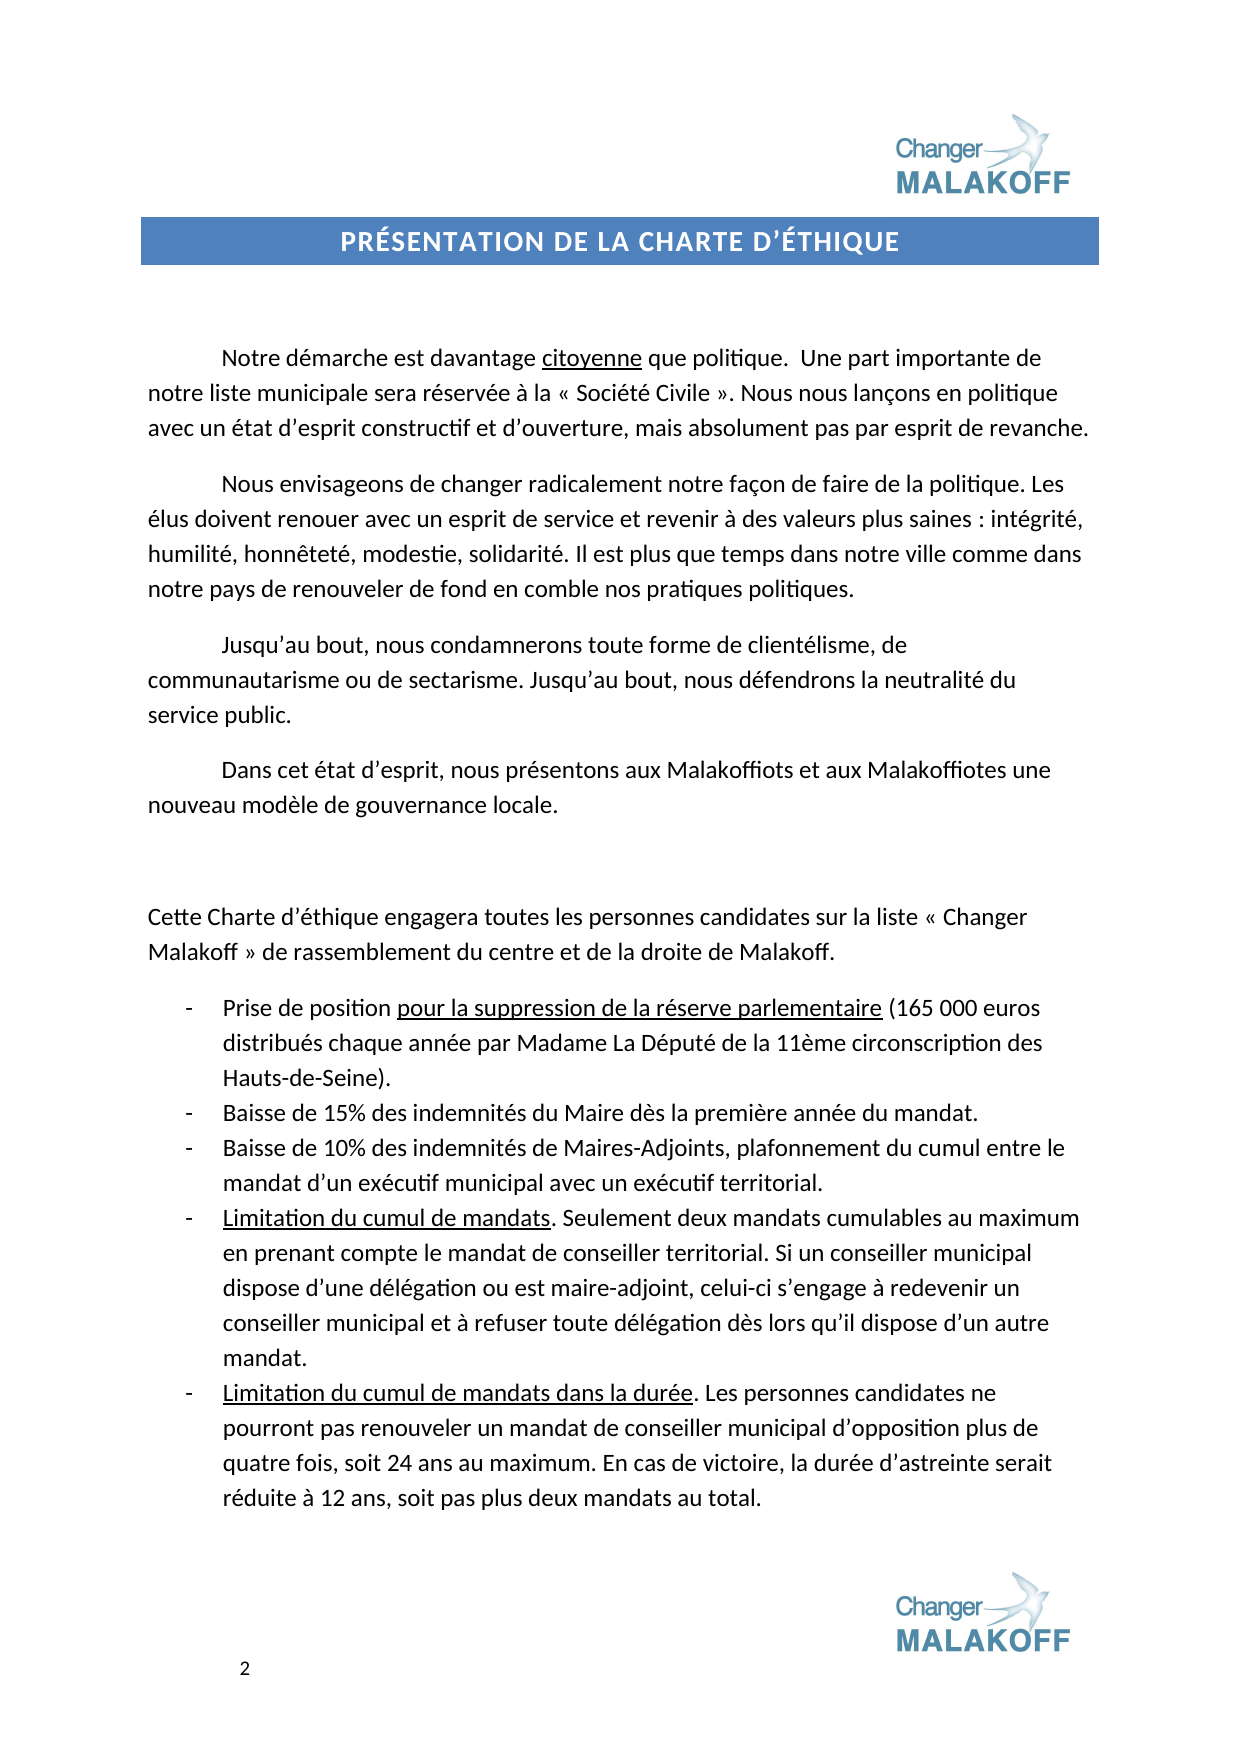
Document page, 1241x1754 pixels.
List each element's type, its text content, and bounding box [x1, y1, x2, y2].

subtitle Présentation de la Charte d’éthique [148, 223, 1093, 258]
list Baisse de 10% des indemnités de Maires-Adjoints, plafonnement du cumul entre le mandat d’un exécutif municipal avec un exécutif territorial. [185, 1132, 1093, 1198]
list Baisse de 15% des indemnités du Maire dès la première année du mandat. [185, 1097, 1093, 1128]
text Notre démarche est davantage citoyenne que politique. Une part importante de notre liste municipale sera réservée à la « Société Civile ». Nous nous lançons en politique avec un état d’esprit constructif et d’ouverture, mais absolument pas par esprit de revanche. [148, 342, 1093, 443]
text Cette Charte d’éthique engagera toutes les personnes candidates sur la liste « Changer Malakoff » de rassemblement du centre et de la droite de Malakoff. [148, 901, 1093, 967]
list Limitation du cumul de mandats dans la durée. Les personnes candidates ne pourront pas renouveler un mandat de conseiller municipal d’opposition plus de quatre fois, soit 24 ans au maximum. En cas de victoire, la durée d’astreinte serait réduite à 12 ans, soit pas plus deux mandats au total. [185, 1377, 1093, 1513]
text Jusqu’au bout, nous condamnerons toute forme de clientélisme, de communautarisme ou de sectarisme. Jusqu’au bout, nous défendrons la neutralité du service public. [148, 629, 1093, 729]
list Prise de position pour la suppression de la réserve parlementaire (165 000 euros distribués chaque année par Madame La Député de la 11ème circonscription des Hauts-de-Seine). [185, 992, 1093, 1093]
text Nous envisageons de changer radicalement notre façon de faire de la politique. Les élus doivent renouer avec un esprit de service et revenir à des valeurs plus saines : intégrité, humilité, honnêteté, modestie, solidarité. Il est plus que temps dans notre ville comme dans notre pays de renouveler de fond en comble nos pratiques politiques. [148, 468, 1093, 603]
list Limitation du cumul de mandats. Seulement deux mandats cumulables au maximum en prenant compte le mandat de conseiller territorial. Si un conseiller municipal dispose d’une délégation ou est maire-adjoint, celui-ci s’engage à redevenir un conseiller municipal et à refuser toute délégation dès lors qu’il dispose d’un autre mandat. [185, 1202, 1093, 1373]
picture [885, 1553, 1093, 1675]
text Dans cet état d’esprit, nous présentons aux Malakoffiots et aux Malakoffiotes une nouveau modèle de gouvernance locale. [148, 755, 1093, 820]
picture [885, 94, 1093, 217]
